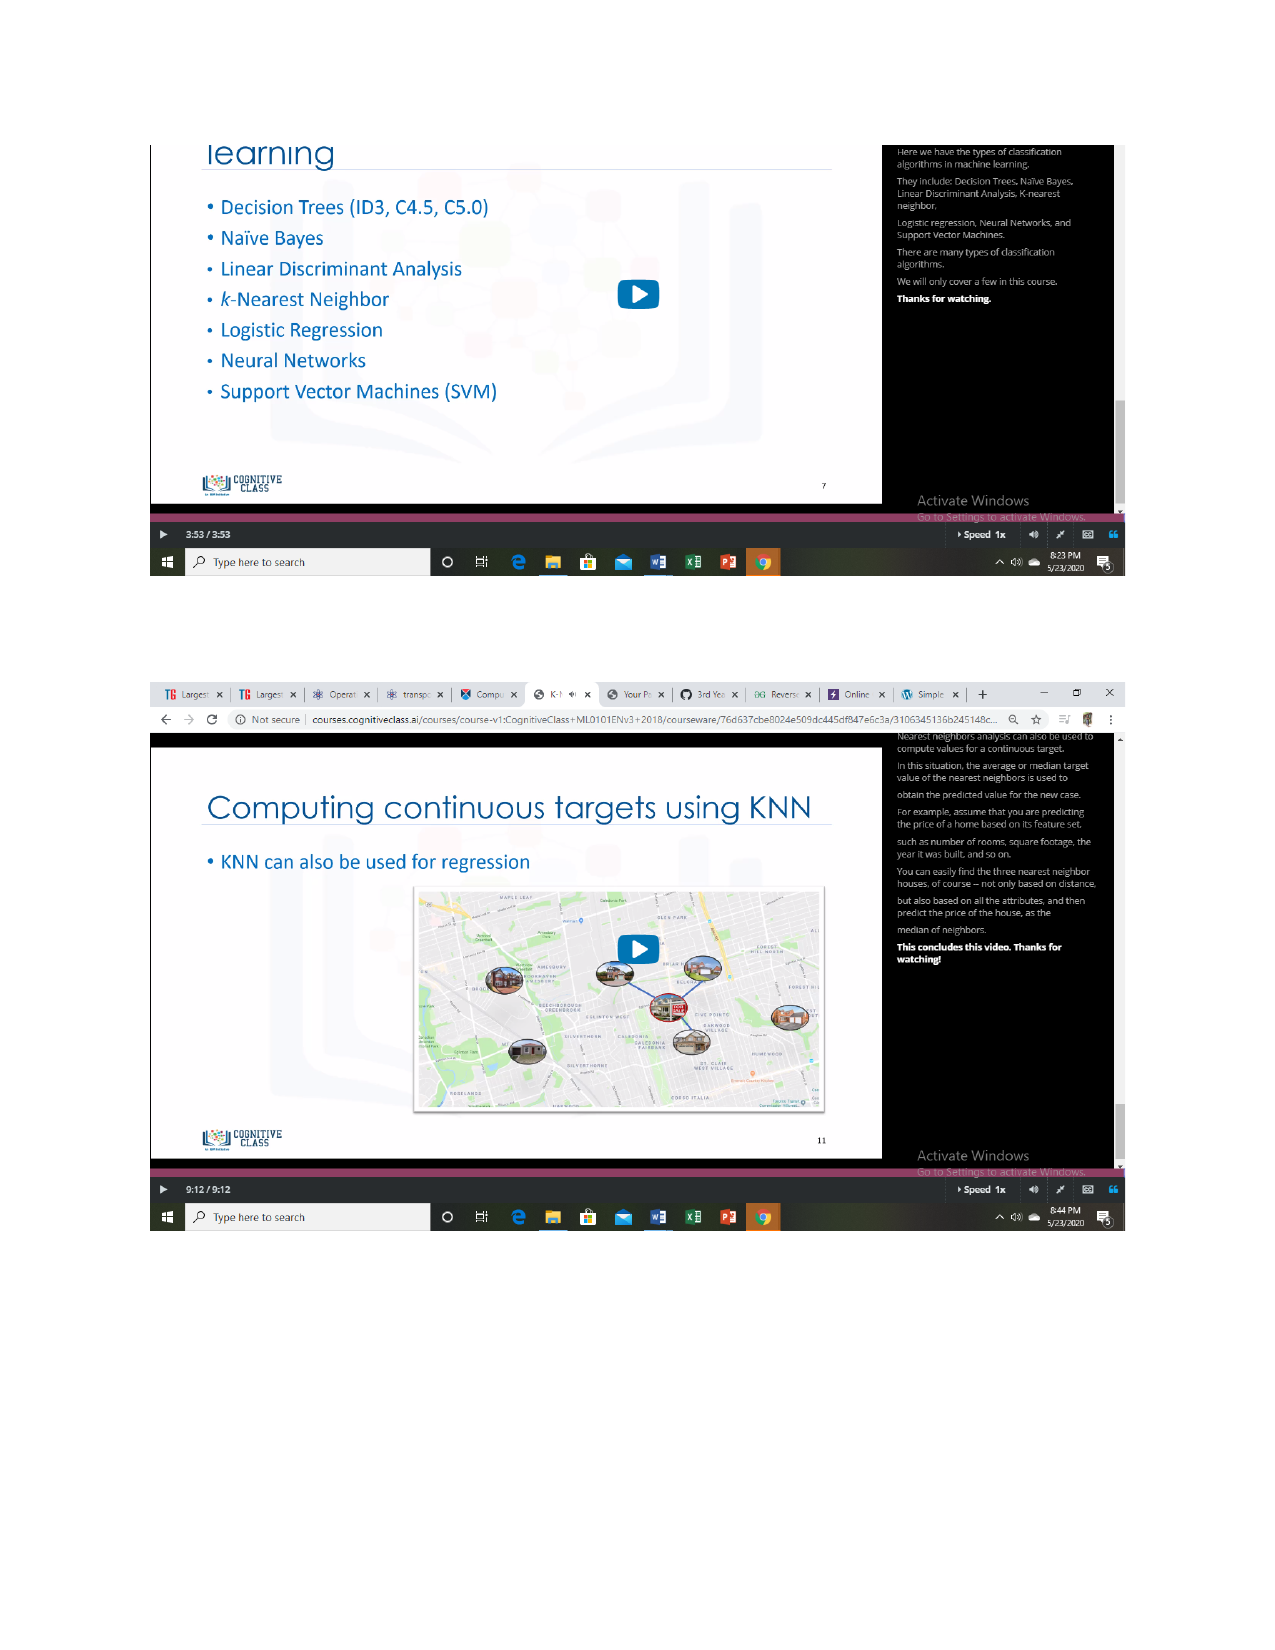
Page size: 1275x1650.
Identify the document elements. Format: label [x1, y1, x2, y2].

picture [150, 682, 1125, 1231]
picture [150, 145, 1125, 576]
